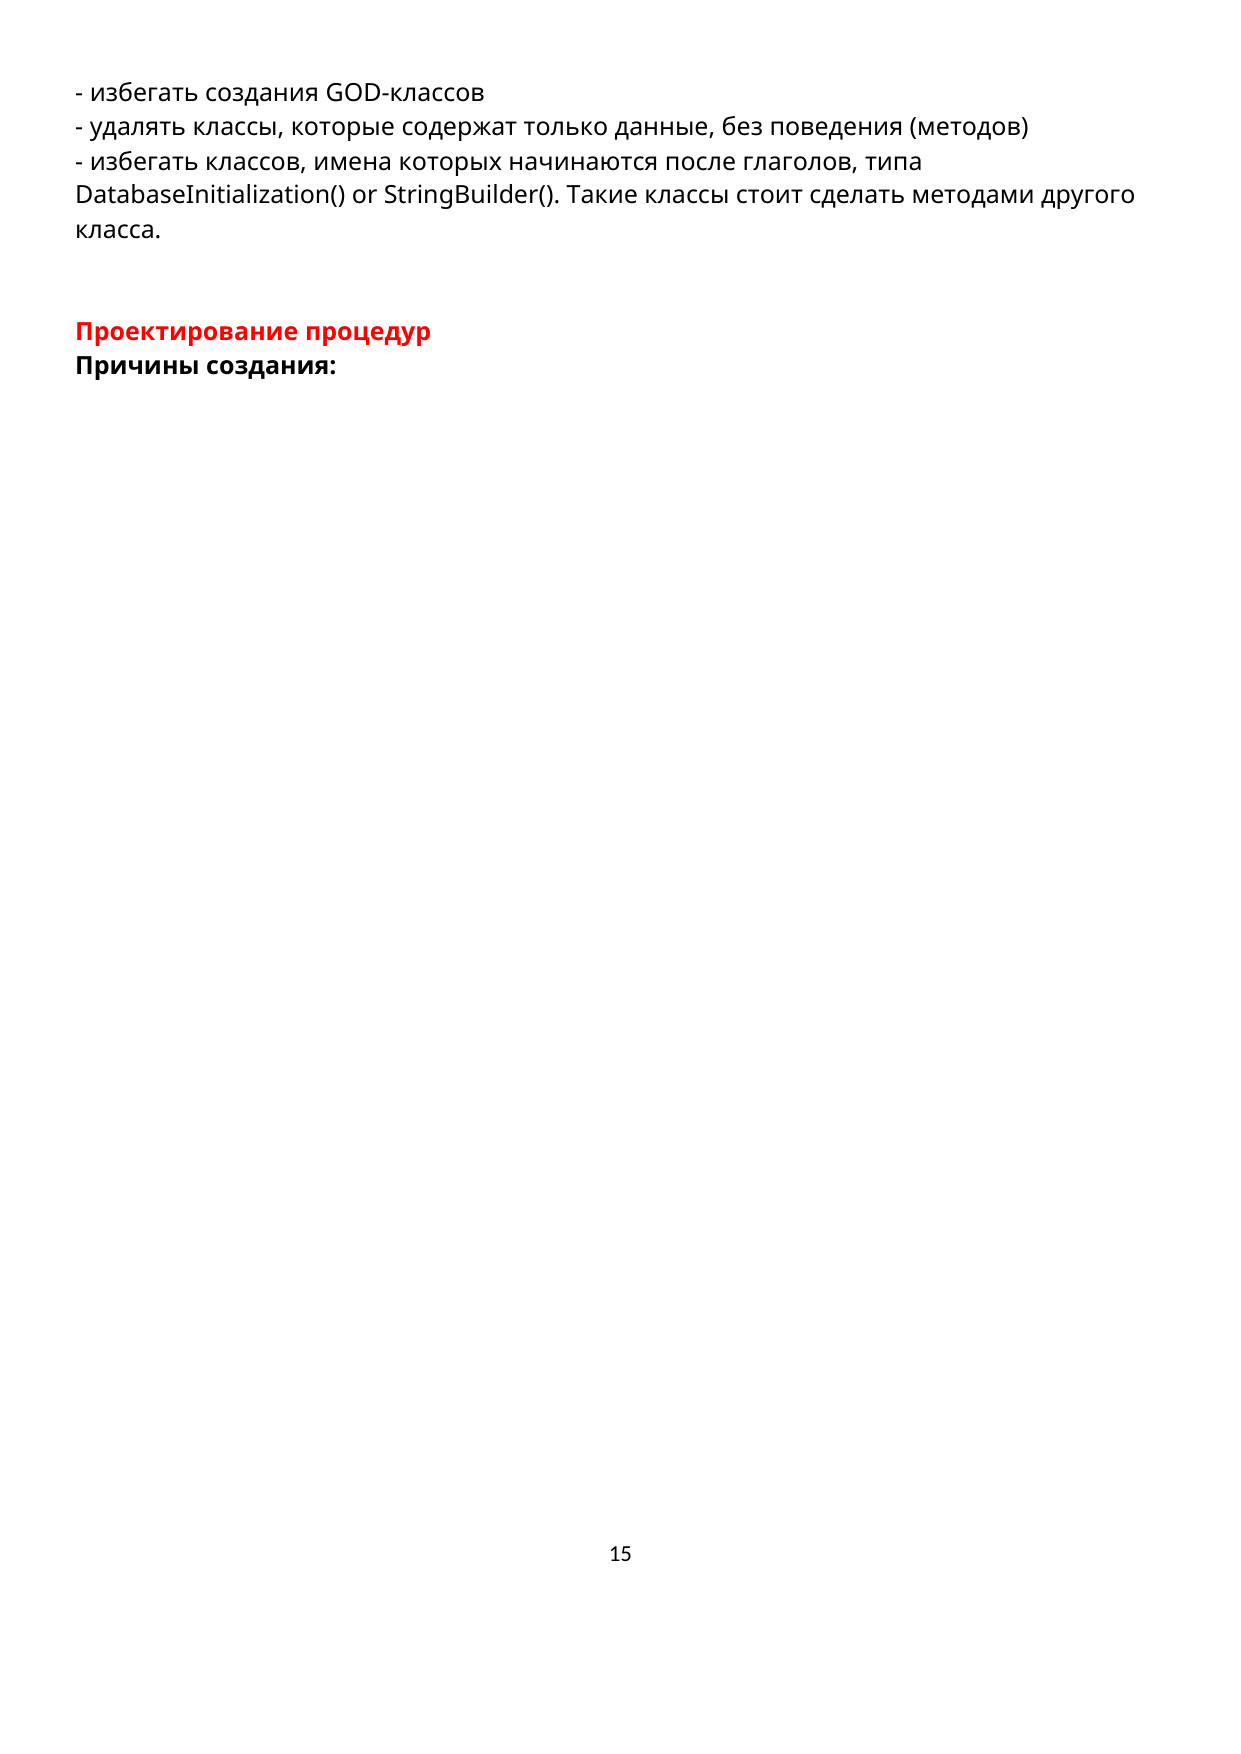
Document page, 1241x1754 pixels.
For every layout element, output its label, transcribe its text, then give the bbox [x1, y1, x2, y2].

text - удалять классы, которые содержат только данные, без поведения (методов) [75, 109, 1165, 143]
text - избегать создания GOD-классов [75, 75, 1165, 109]
text Причины создания: [75, 347, 1165, 382]
text - избегать классов, имена которых начинаются после глаголов, типа DatabaseInitialization() or StringBuilder(). Такие классы стоит сделать методами другого класса. [75, 143, 1165, 245]
text Проектирование процедур [75, 313, 1165, 347]
